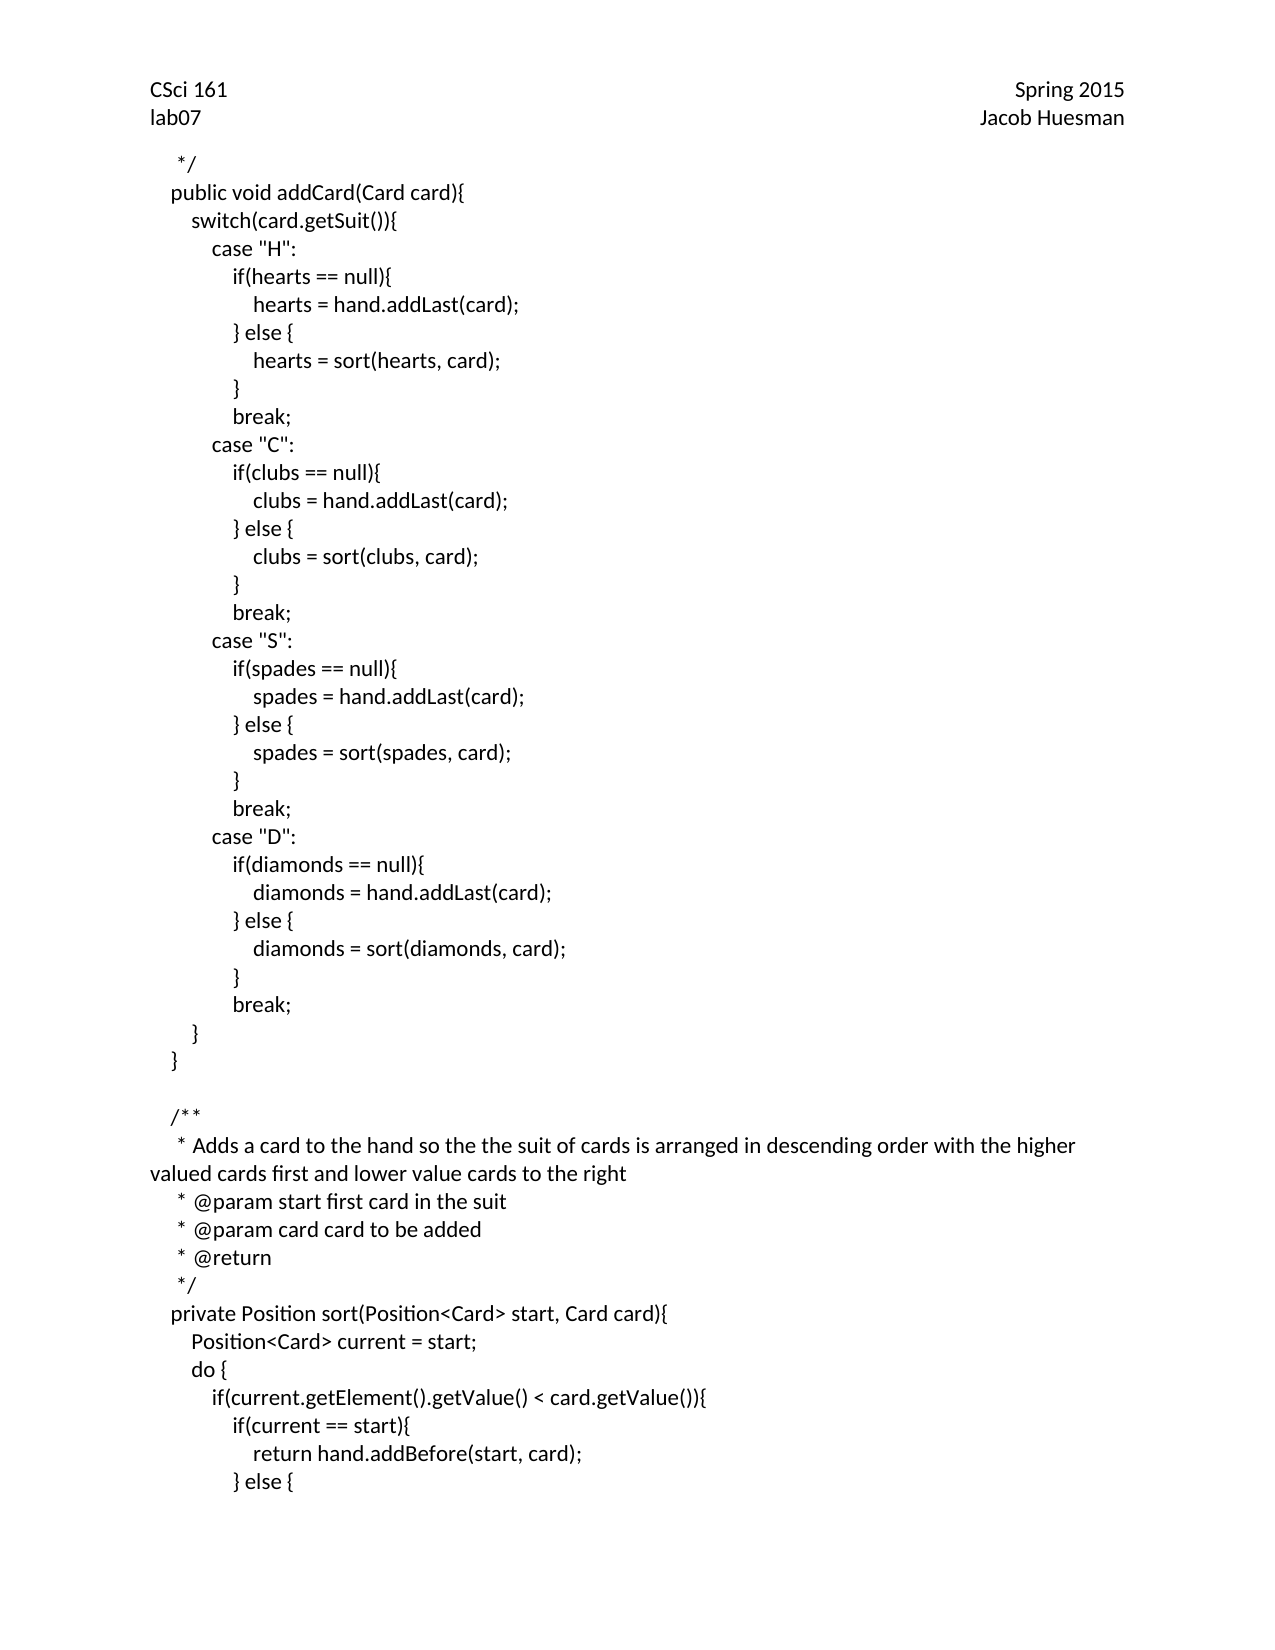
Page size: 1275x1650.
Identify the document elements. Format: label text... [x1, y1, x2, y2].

text case "S": [150, 626, 1125, 654]
text } else { [150, 318, 1125, 346]
text spades = hand.addLast(card); [150, 682, 1125, 710]
text case "H": [150, 234, 1125, 262]
text * @return [150, 1243, 1125, 1271]
text if(clubs == null){ [150, 458, 1125, 486]
text } [150, 570, 1125, 598]
text if(diamonds == null){ [150, 851, 1125, 878]
text } else { [150, 907, 1125, 934]
text clubs = hand.addLast(card); [150, 486, 1125, 514]
text clubs = sort(clubs, card); [150, 542, 1125, 570]
text /** [150, 1103, 1125, 1131]
text break; [150, 991, 1125, 1019]
text spades = sort(spades, card); [150, 738, 1125, 766]
text hearts = sort(hearts, card); [150, 346, 1125, 374]
text case "D": [150, 822, 1125, 851]
text diamonds = hand.addLast(card); [150, 878, 1125, 907]
text do { [150, 1355, 1125, 1383]
text hearts = hand.addLast(card); [150, 290, 1125, 318]
text break; [150, 794, 1125, 822]
text } [150, 374, 1125, 402]
text private Position sort(Position<Card> start, Card card){ [150, 1299, 1125, 1327]
text * @param card card to be added [150, 1215, 1125, 1243]
text public void addCard(Card card){ [150, 178, 1125, 206]
text return hand.addBefore(start, card); [150, 1439, 1125, 1467]
text if(spades == null){ [150, 654, 1125, 682]
text break; [150, 598, 1125, 626]
text * Adds a card to the hand so the the suit of cards is arranged in descending order with the higher valued cards first and lower value cards to the right [150, 1131, 1125, 1187]
text } [150, 963, 1125, 991]
text } [150, 1047, 1125, 1075]
text */ [150, 1271, 1125, 1299]
text Position<Card> current = start; [150, 1327, 1125, 1355]
text } [150, 766, 1125, 794]
text diamonds = sort(diamonds, card); [150, 934, 1125, 963]
text * @param start first card in the suit [150, 1187, 1125, 1215]
text } else { [150, 514, 1125, 542]
text if(hearts == null){ [150, 262, 1125, 290]
text */ [150, 150, 1125, 178]
text switch(card.getSuit()){ [150, 206, 1125, 234]
text case "C": [150, 430, 1125, 458]
text } else { [150, 710, 1125, 738]
text } [150, 1019, 1125, 1047]
text if(current.getElement().getValue() < card.getValue()){ [150, 1383, 1125, 1411]
text break; [150, 402, 1125, 430]
text } else { [150, 1467, 1125, 1495]
text if(current == start){ [150, 1411, 1125, 1439]
